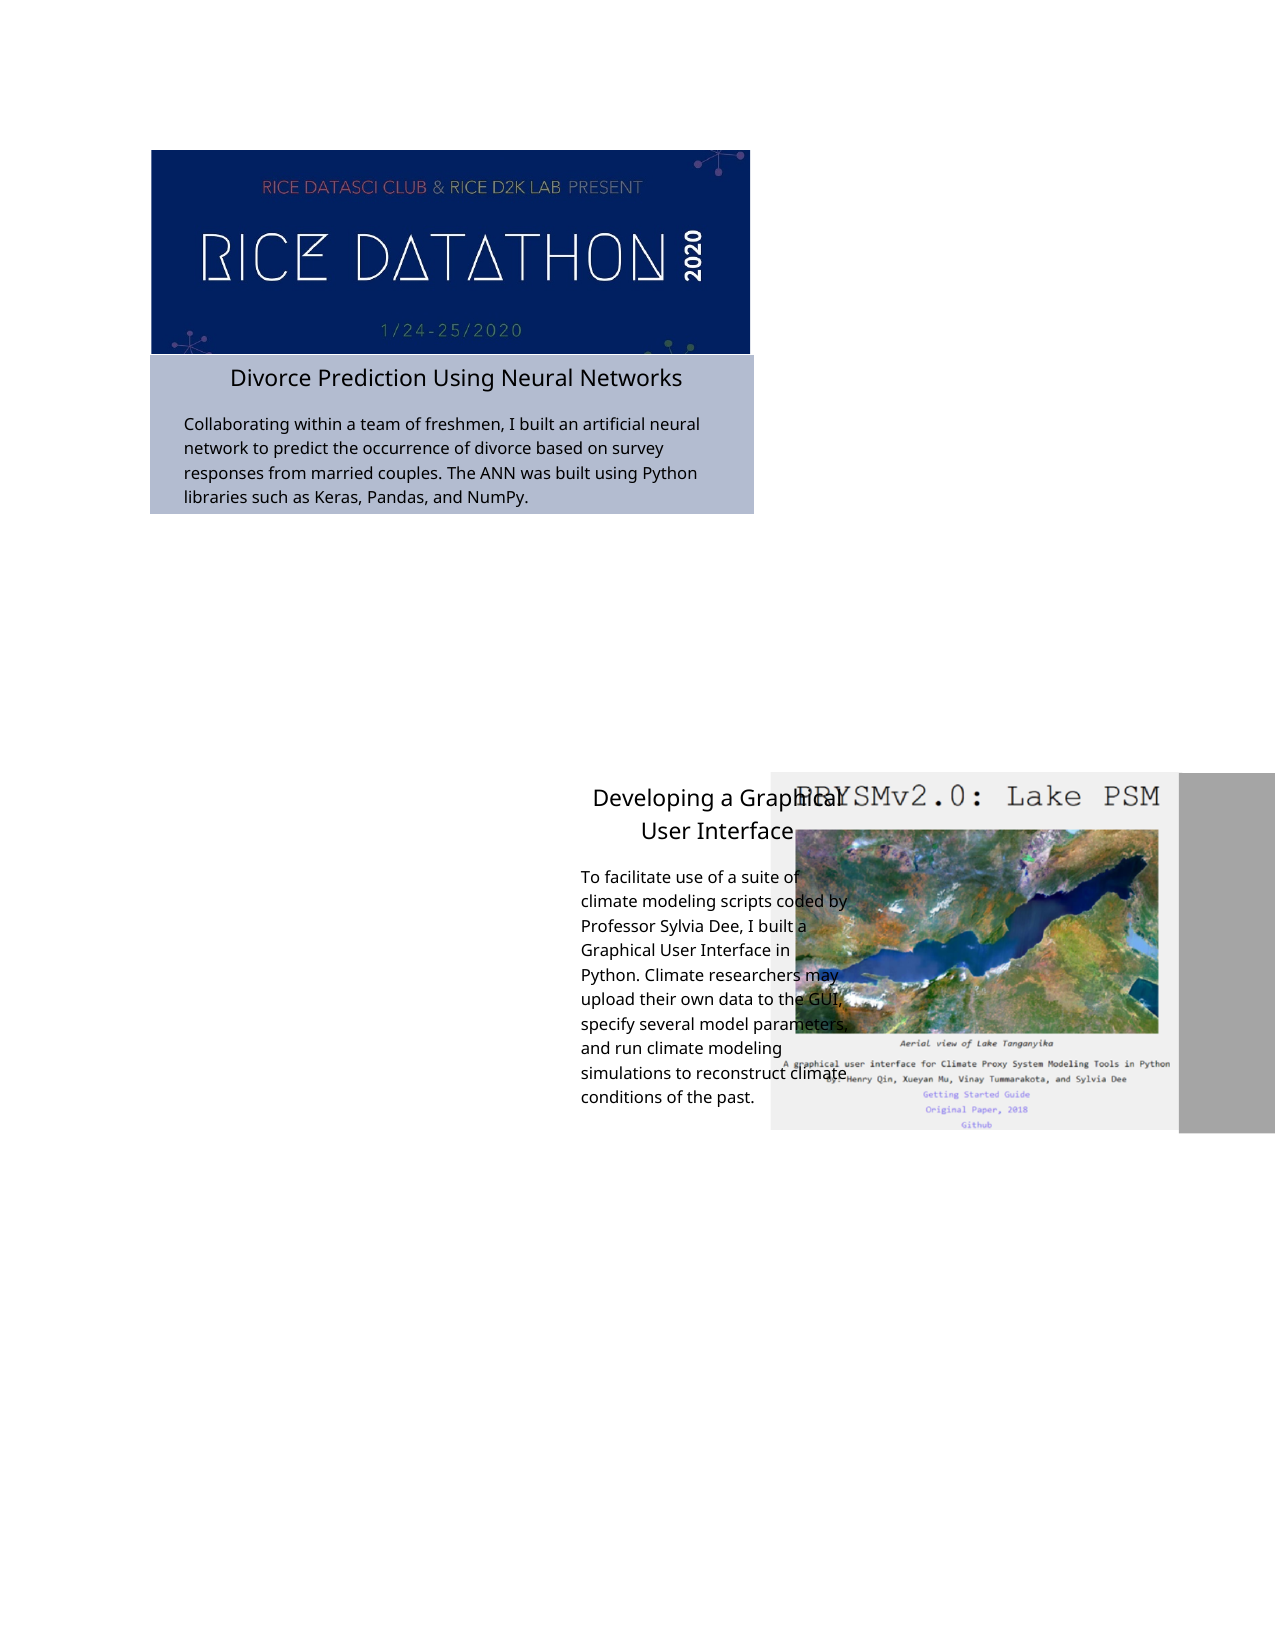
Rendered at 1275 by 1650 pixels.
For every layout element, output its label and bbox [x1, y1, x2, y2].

picture [150, 150, 754, 514]
picture [769, 772, 1183, 1129]
